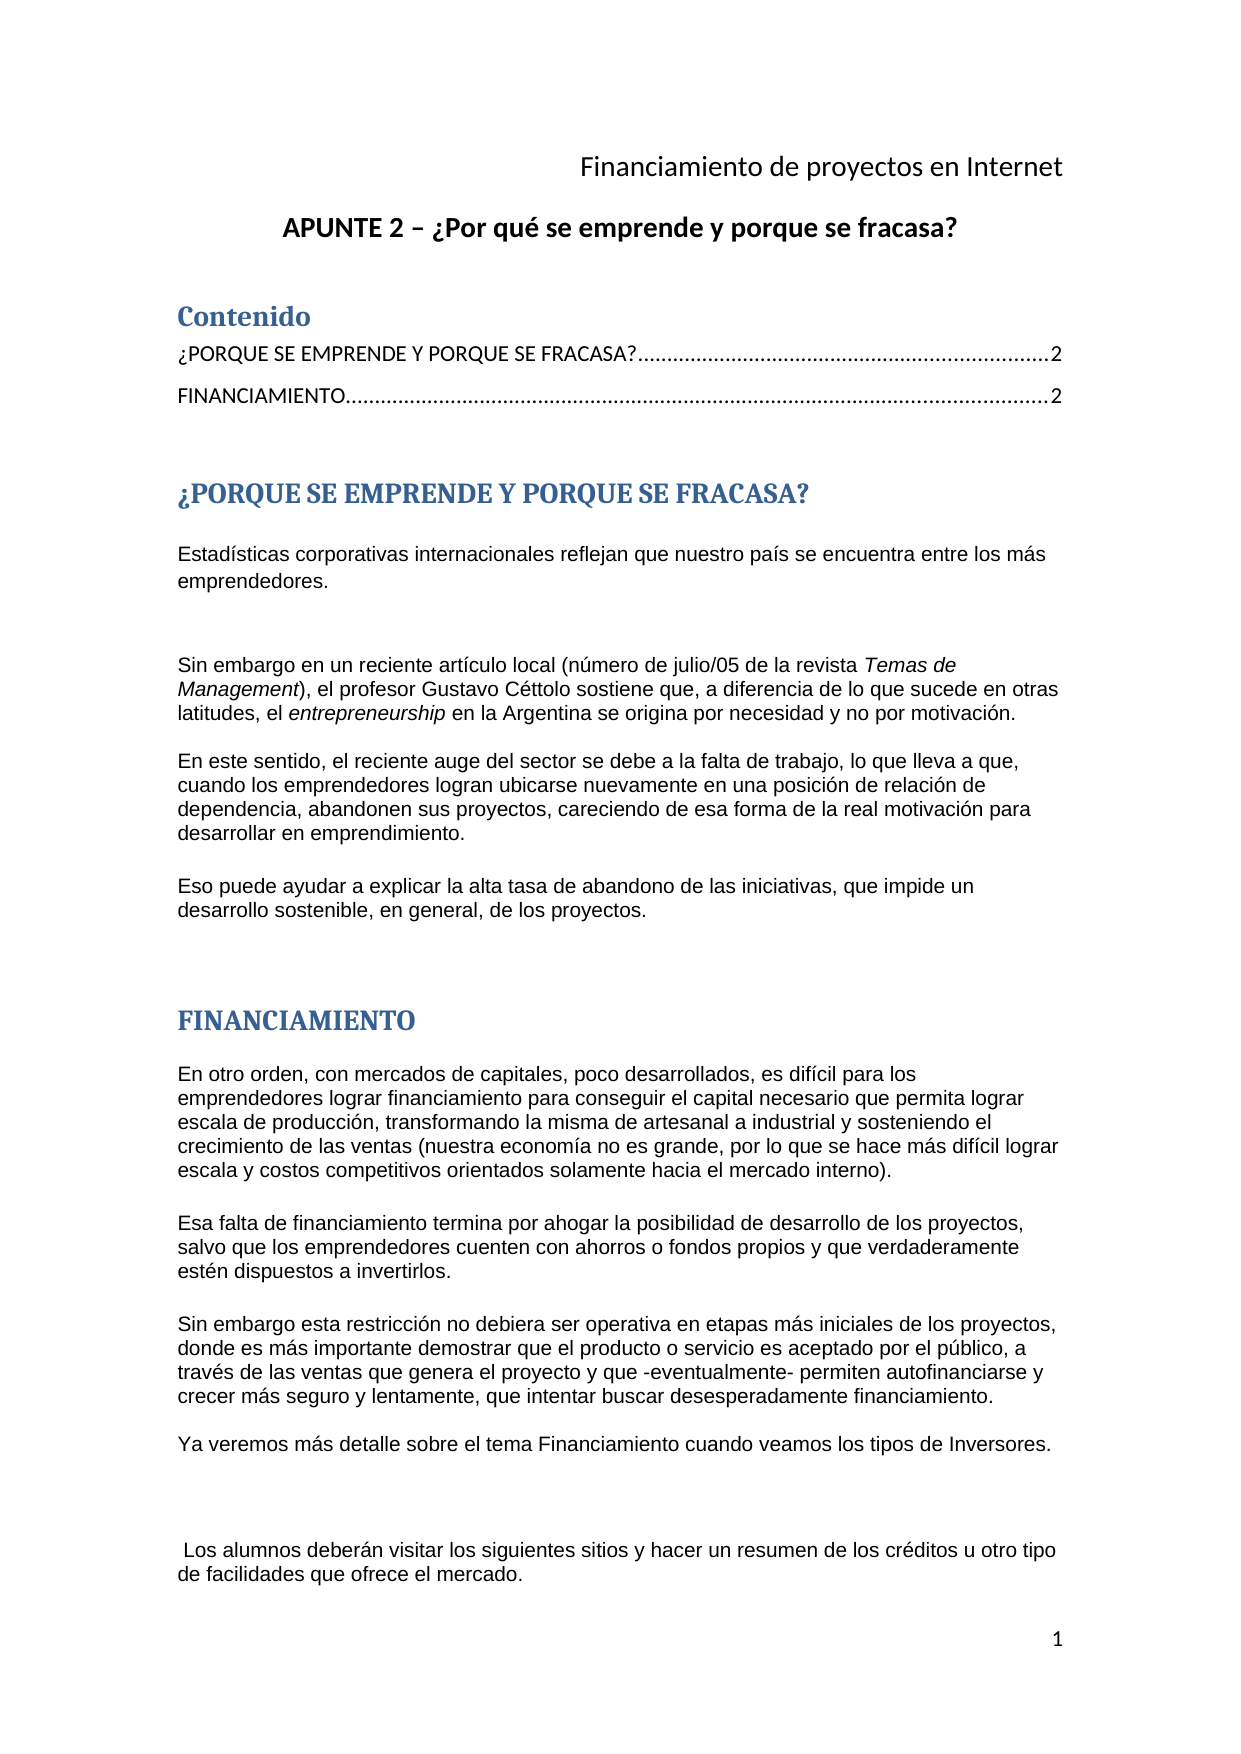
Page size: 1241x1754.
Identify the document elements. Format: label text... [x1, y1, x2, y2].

text Sin embargo esta restricción no debiera ser operativa en etapas más iniciales de los proyectos, donde es más importante demostrar que el producto o servicio es aceptado por el público, a través de las ventas que genera el proyecto y que -eventualmente- permiten autofinanciarse y crecer más seguro y lentamente, que intentar buscar desesperadamente financiamiento. Ya veremos más detalle sobre el tema Financiamiento cuando veamos los tipos de Inversores. [177, 1312, 1063, 1456]
text Esa falta de financiamiento termina por ahogar la posibilidad de desarrollo de los proyectos, salvo que los emprendedores cuenten con ahorros o fondos propios y que verdaderamente estén dispuestos a invertirlos. [177, 1211, 1063, 1283]
text Sin embargo en un reciente artículo local (número de julio/05 de la revista Temas de Management), el profesor Gustavo Céttolo sostiene que, a diferencia de lo que sucede en otras latitudes, el entrepreneurship en la Argentina se origina por necesidad y no por motivación. En este sentido, el reciente auge del sector se debe a la falta de trabajo, lo que lleva a que, cuando los emprendedores logran ubicarse nuevamente en una posición de relación de dependencia, abandonen sus proyectos, careciendo de esa forma de la real motivación para desarrollar en emprendimiento. [177, 653, 1063, 845]
text FINANCIAMIENTO En otro orden, con mercados de capitales, poco desarrollados, es difícil para los emprendedores lograr financiamiento para conseguir el capital necesario que permita lograr escala de producción, transformando la misma de artesanal a industrial y sosteniendo el crecimiento de las ventas (nuestra economía no es grande, por lo que se hace más difícil lograr escala y costos competitivos orientados solamente hacia el mercado interno). [177, 1004, 1063, 1182]
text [177, 1538, 1063, 1586]
text ¿PORQUE SE EMPRENDE Y PORQUE SE FRACASA? Estadísticas corporativas internacionales reflejan que nuestro país se encuentra entre los más emprendedores. [177, 477, 1063, 621]
text Eso puede ayudar a explicar la alta tasa de abandono de las iniciativas, que impide un desarrollo sostenible, en general, de los proyectos. [177, 874, 1063, 922]
text Financiamiento de proyectos en Internet [177, 148, 1063, 183]
text APUNTE 2 – ¿Por qué se emprende y porque se fracasa? [177, 209, 1063, 245]
